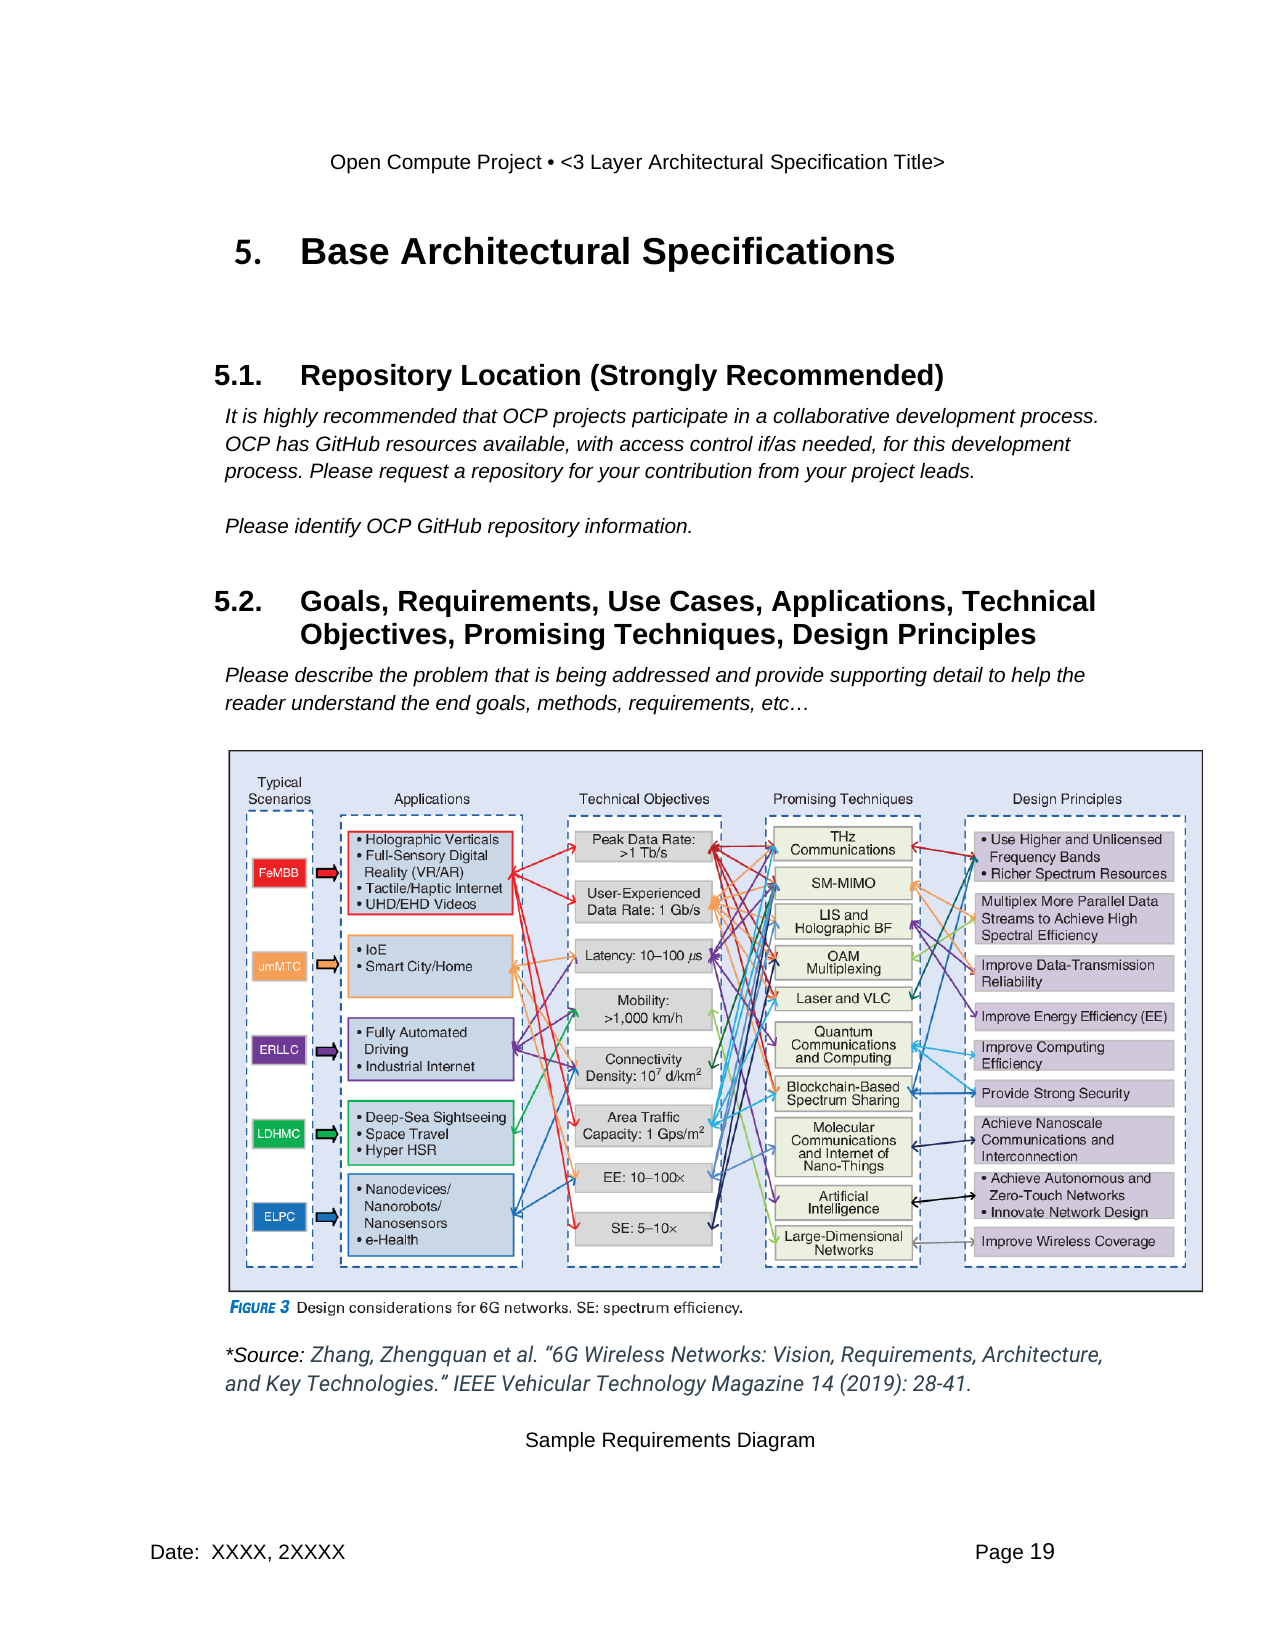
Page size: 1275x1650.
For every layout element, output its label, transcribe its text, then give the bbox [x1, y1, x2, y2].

text It is highly recommended that OCP projects participate in a collaborative development process. OCP has GitHub resources available, with access control if/as needed, for this development process. Please request a repository for your contribution from your project leads. [225, 404, 1125, 483]
text Please identify OCP GitHub repository information. [225, 514, 1125, 538]
subtitle Goals, Requirements, Use Cases, Applications, Technical Objectives, Promising Techniques, Design Principles [262, 583, 1125, 651]
subtitle Repository Location (Strongly Recommended) [262, 358, 1125, 392]
text Sample Requirements Diagram [525, 1401, 1125, 1452]
picture [228, 749, 1204, 1316]
subtitle Base Architectural Specifications [225, 228, 1125, 274]
text Please describe the problem that is being addressed and provide supporting detail to help the reader understand the end goals, methods, requirements, etc… [225, 663, 1125, 714]
